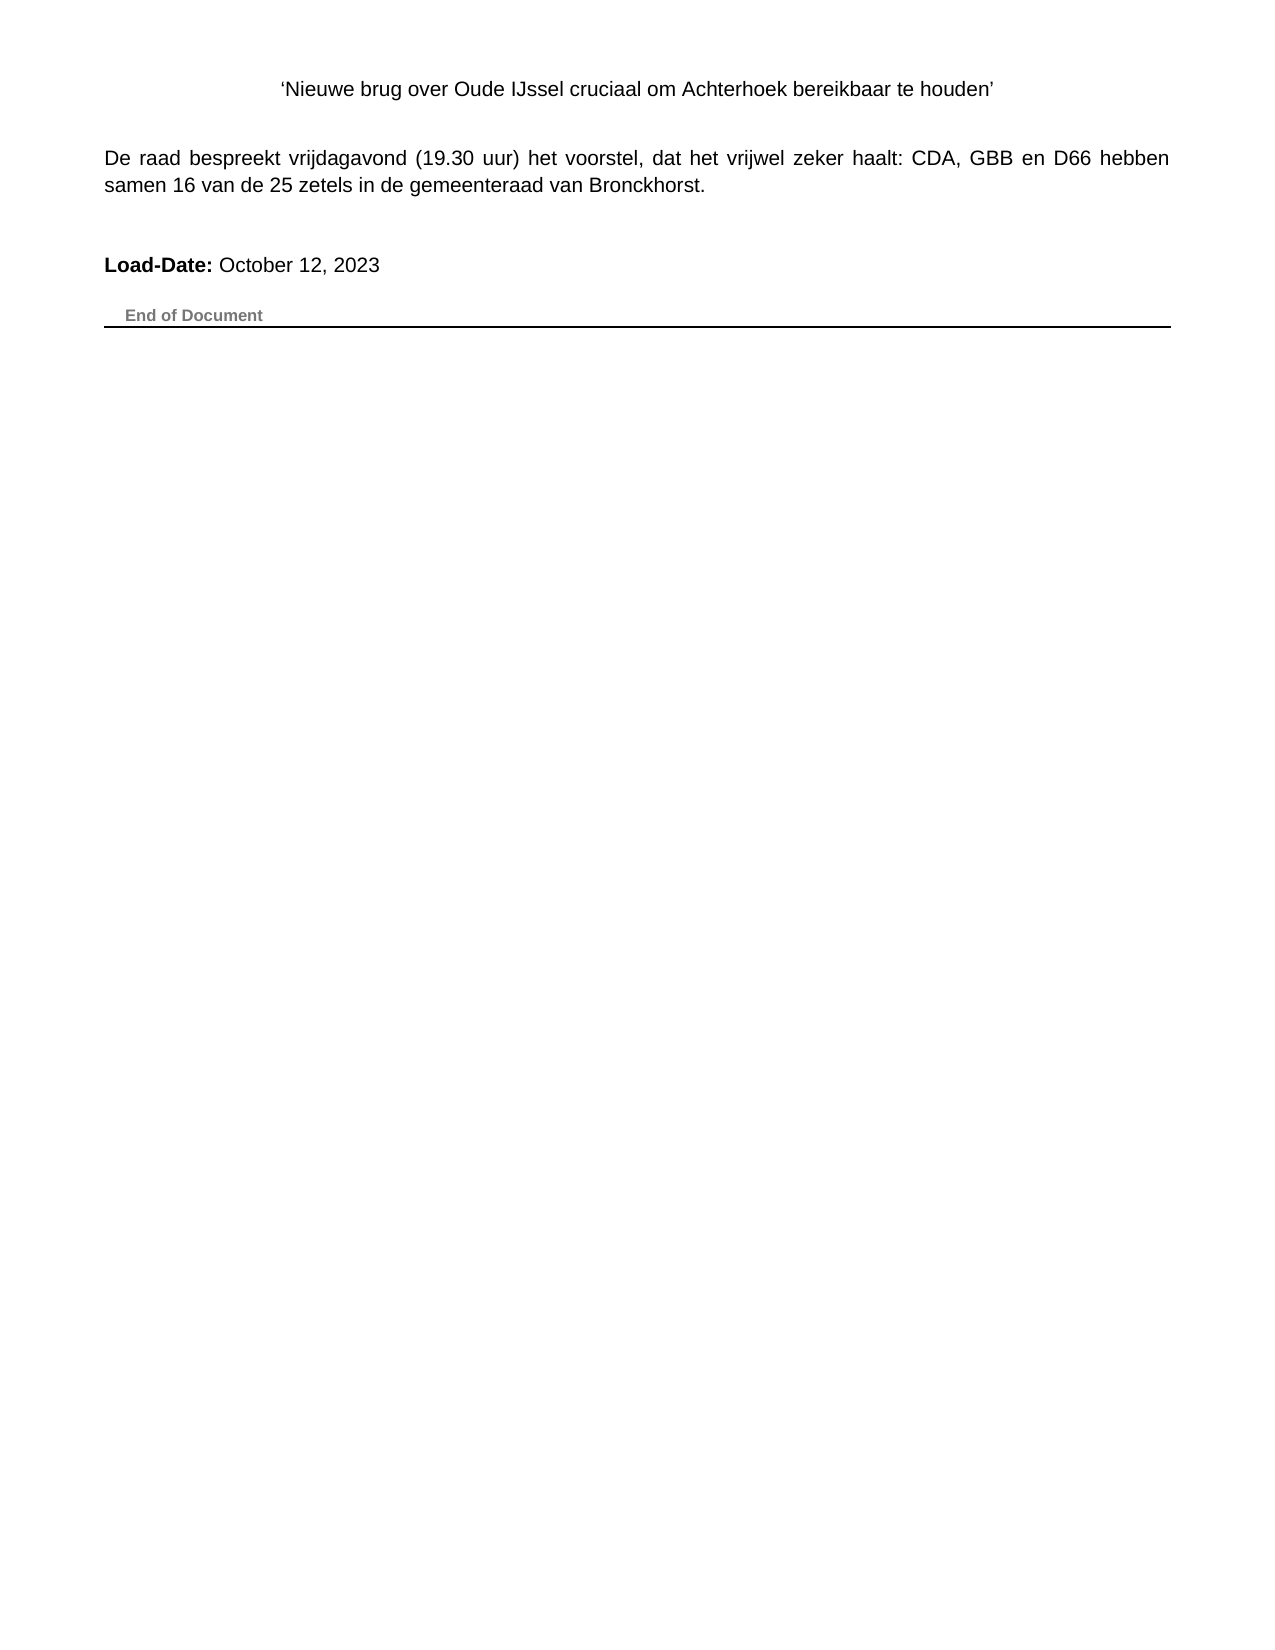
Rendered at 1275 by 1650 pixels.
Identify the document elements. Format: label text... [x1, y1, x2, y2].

text De raad bespreekt vrijdagavond (19.30 uur) het voorstel, dat het vrijwel zeker haalt: CDA, GBB en D66 hebben samen 16 van de 25 zetels in de gemeenteraad van Bronckhorst. [104, 142, 1171, 196]
text End of Document [125, 306, 1171, 325]
text Load-Date: October 12, 2023 [104, 221, 1171, 277]
